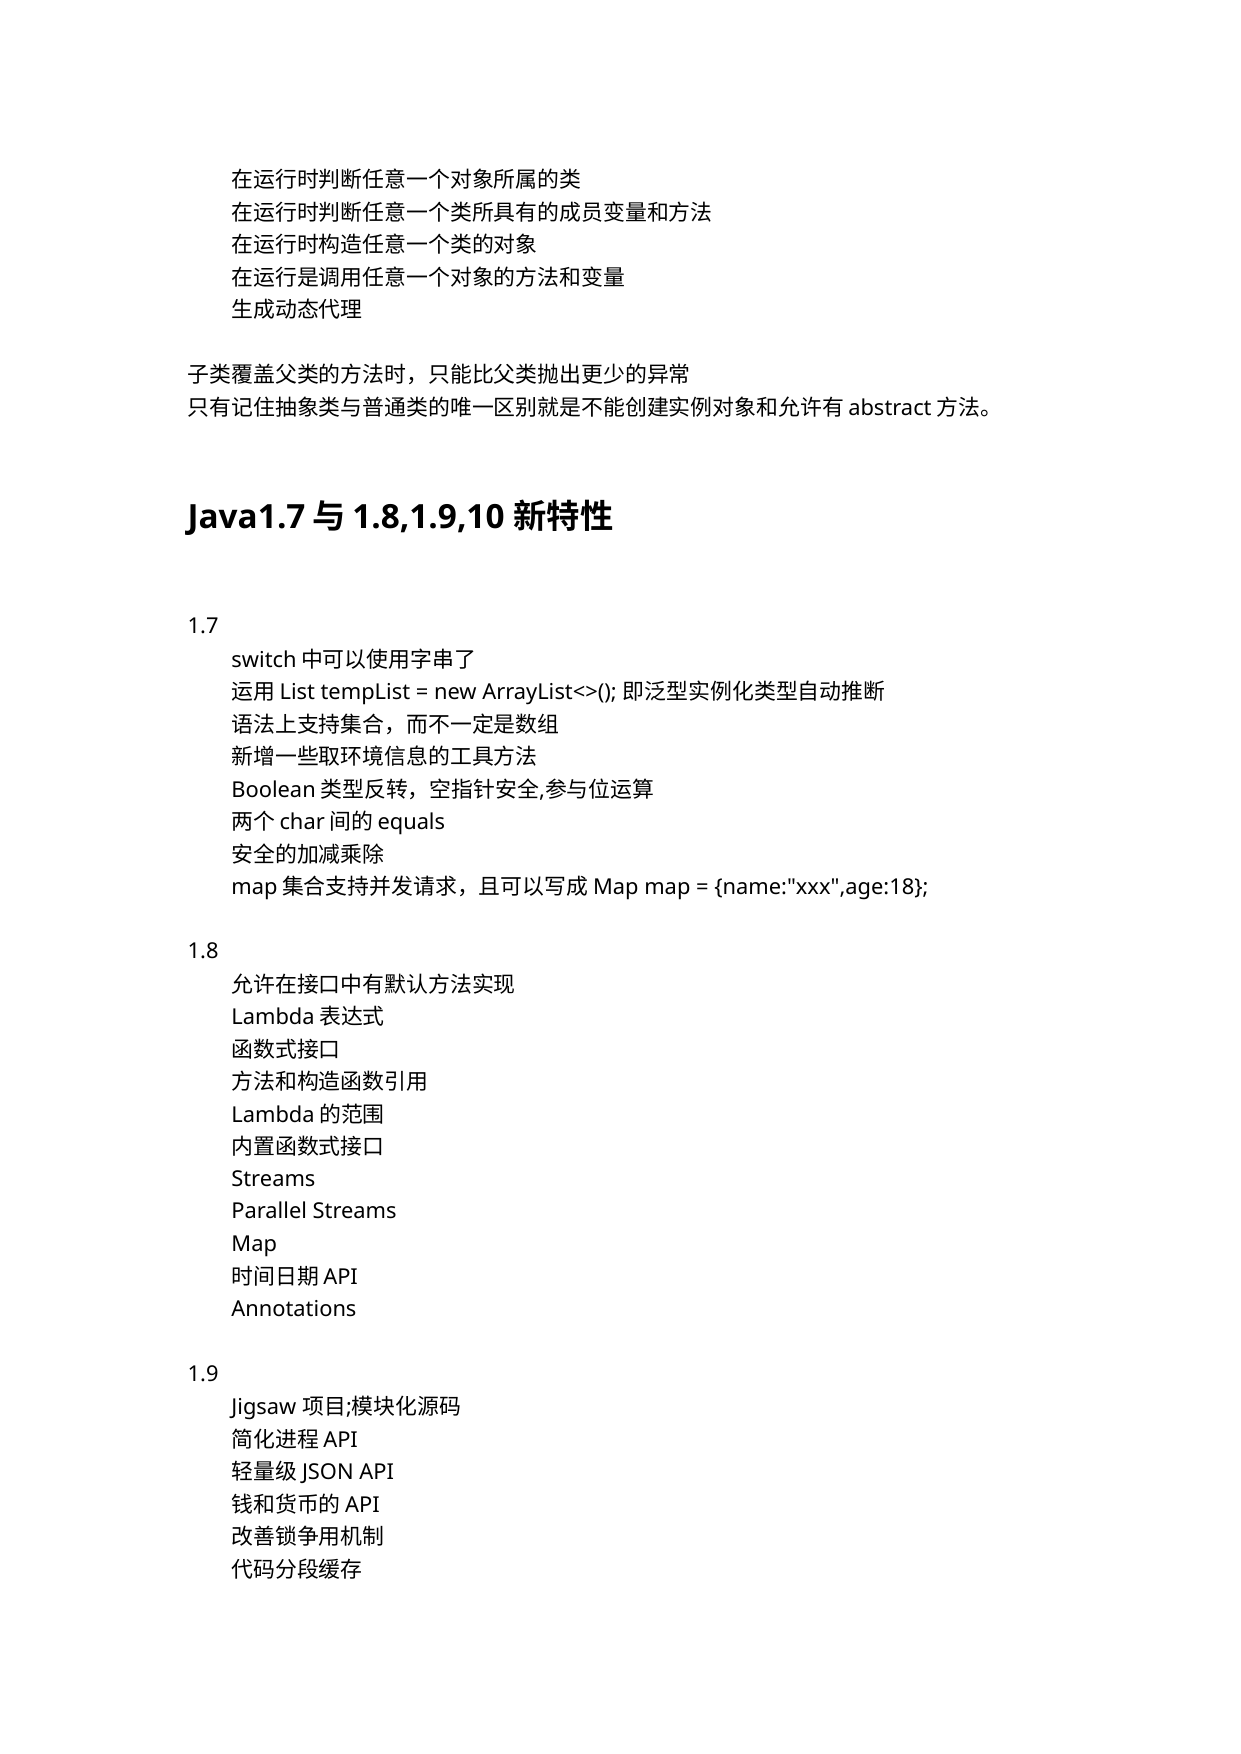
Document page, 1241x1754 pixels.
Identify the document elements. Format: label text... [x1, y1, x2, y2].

text 在运行是调用任意一个对象的方法和变量 [187, 259, 1053, 292]
text 简化进程API [187, 1421, 1053, 1454]
text 只有记住抽象类与普通类的唯一区别就是不能创建实例对象和允许有abstract方法。 [187, 389, 1053, 422]
text 代码分段缓存 [187, 1551, 1053, 1584]
text 两个char间的equals [187, 804, 1053, 836]
text Parallel Streams [187, 1194, 1053, 1226]
text 1.8 [187, 934, 1053, 966]
text Streams [187, 1161, 1053, 1194]
text 安全的加减乘除 [187, 836, 1053, 869]
text 子类覆盖父类的方法时，只能比父类抛出更少的异常 [187, 357, 1053, 389]
text Annotations [187, 1291, 1053, 1324]
text 新增一些取环境信息的工具方法 [187, 739, 1053, 771]
text 方法和构造函数引用 [187, 1064, 1053, 1096]
text 允许在接口中有默认方法实现 [187, 966, 1053, 999]
text 1.7 [187, 609, 1053, 641]
text 改善锁争用机制 [187, 1519, 1053, 1551]
text Boolean类型反转，空指针安全,参与位运算 [187, 771, 1053, 804]
text switch中可以使用字串了 [187, 641, 1053, 674]
text 轻量级 JSON API [187, 1454, 1053, 1486]
text 生成动态代理 [187, 292, 1053, 324]
subtitle Java1.7与1.8,1.9,10 新特性 [187, 482, 1053, 547]
text Lambda的范围 [187, 1096, 1053, 1129]
text 时间日期API [187, 1259, 1053, 1291]
text 在运行时判断任意一个对象所属的类 [187, 162, 1053, 194]
text 钱和货币的API [187, 1486, 1053, 1519]
text 在运行时构造任意一个类的对象 [187, 227, 1053, 259]
text 在运行时判断任意一个类所具有的成员变量和方法 [187, 194, 1053, 227]
text Jigsaw 项目;模块化源码 [187, 1389, 1053, 1421]
text 运用List tempList = new ArrayList<>(); 即泛型实例化类型自动推断 [187, 674, 1053, 706]
text Map [187, 1226, 1053, 1259]
text 函数式接口 [187, 1031, 1053, 1064]
text 内置函数式接口 [187, 1129, 1053, 1161]
text Lambda表达式 [187, 999, 1053, 1031]
text 1.9 [187, 1356, 1053, 1389]
text 语法上支持集合，而不一定是数组 [187, 706, 1053, 739]
text map集合支持并发请求，且可以写成 Map map = {name:"xxx",age:18}; [187, 869, 1053, 901]
